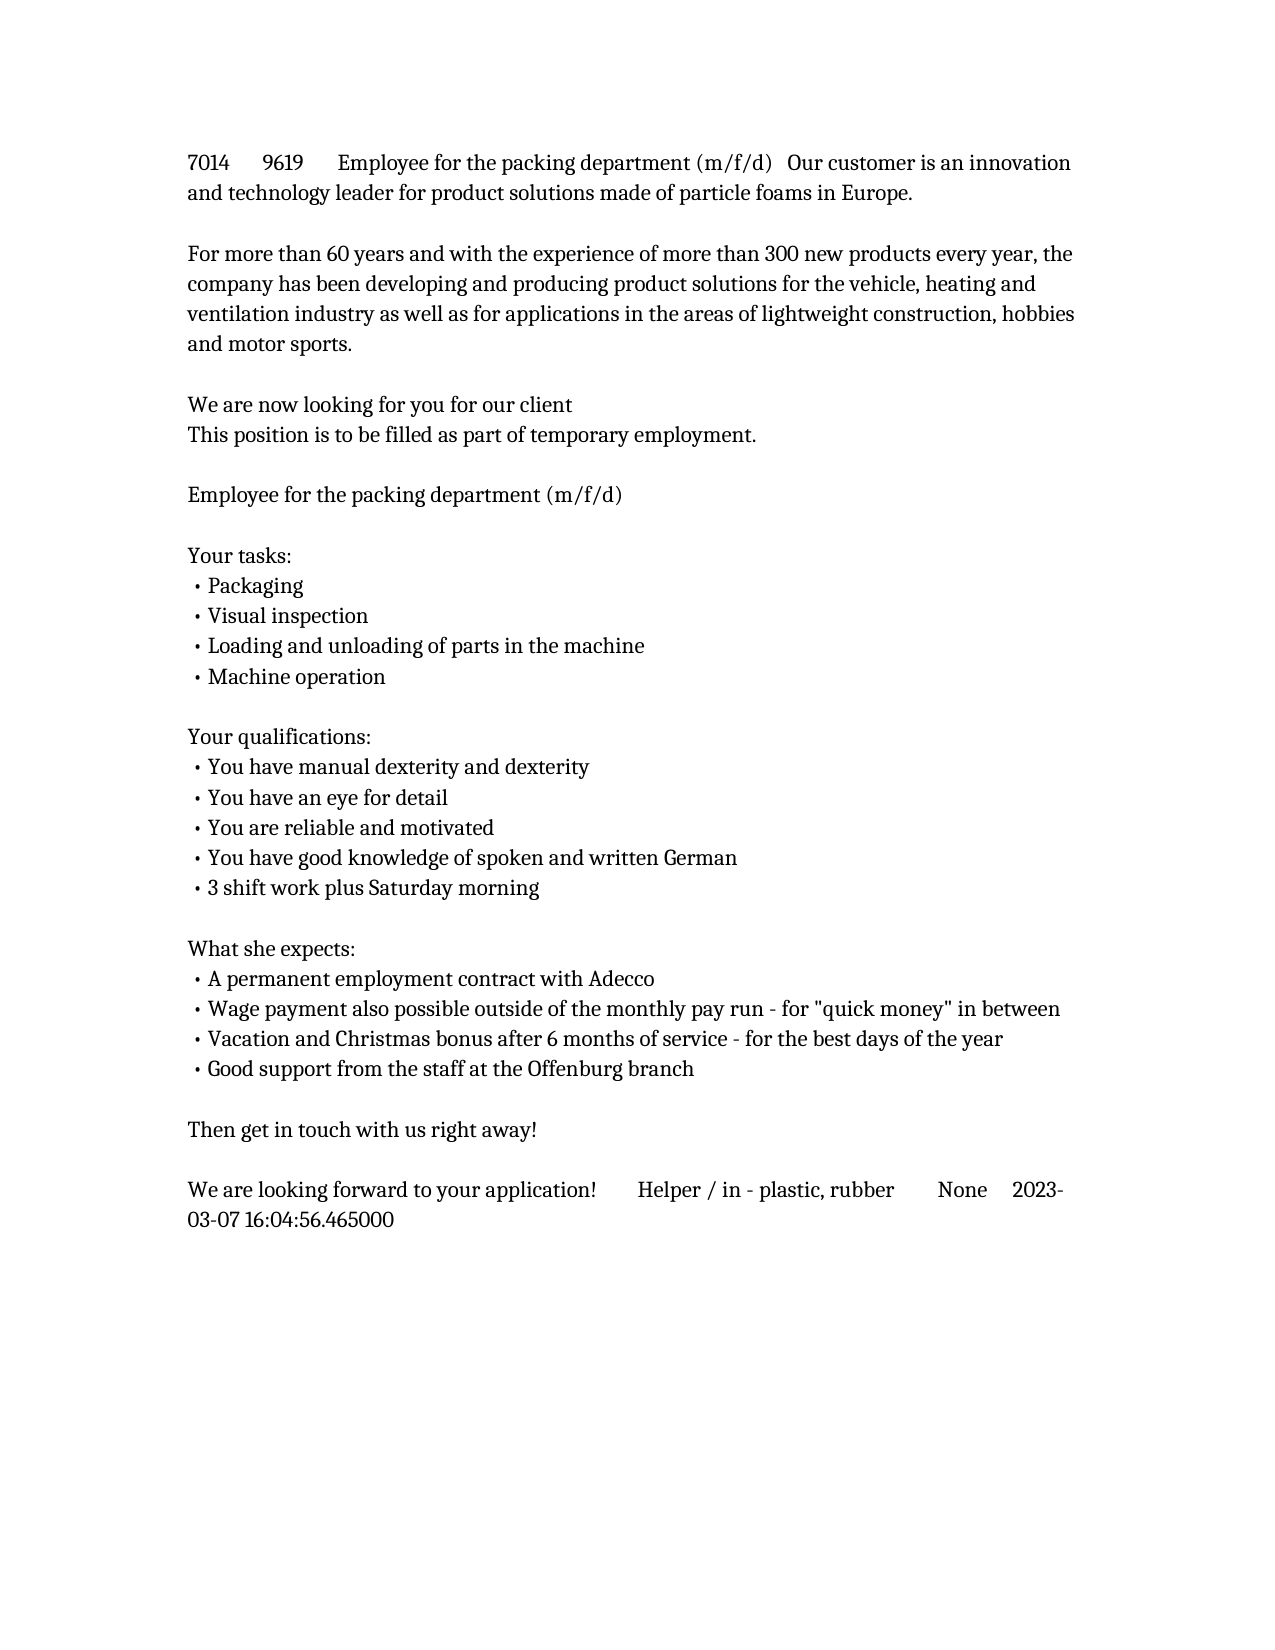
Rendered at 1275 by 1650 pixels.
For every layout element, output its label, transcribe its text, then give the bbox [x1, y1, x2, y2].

text 7014 9619 Employee for the packing department (m/f/d) Our customer is an innovation and technology leader for product solutions made of particle foams in Europe. For more than 60 years and with the experience of more than 300 new products every year, the company has been developing and producing product solutions for the vehicle, heating and ventilation industry as well as for applications in the areas of lightweight construction, hobbies and motor sports. We are now looking for you for our client This position is to be filled as part of temporary employment. Employee for the packing department (m/f/d) Your tasks: • Packaging • Visual inspection • Loading and unloading of parts in the machine • Machine operation Your qualifications: • You have manual dexterity and dexterity • You have an eye for detail • You are reliable and motivated • You have good knowledge of spoken and written German • 3 shift work plus Saturday morning What she expects: • A permanent employment contract with Adecco • Wage payment also possible outside of the monthly pay run - for "quick money" in between • Vacation and Christmas bonus after 6 months of service - for the best days of the year • Good support from the staff at the Offenburg branch Then get in touch with us right away! We are looking forward to your application! Helper / in - plastic, rubber None 2023-03-07 16:04:56.465000 [187, 150, 1087, 1264]
